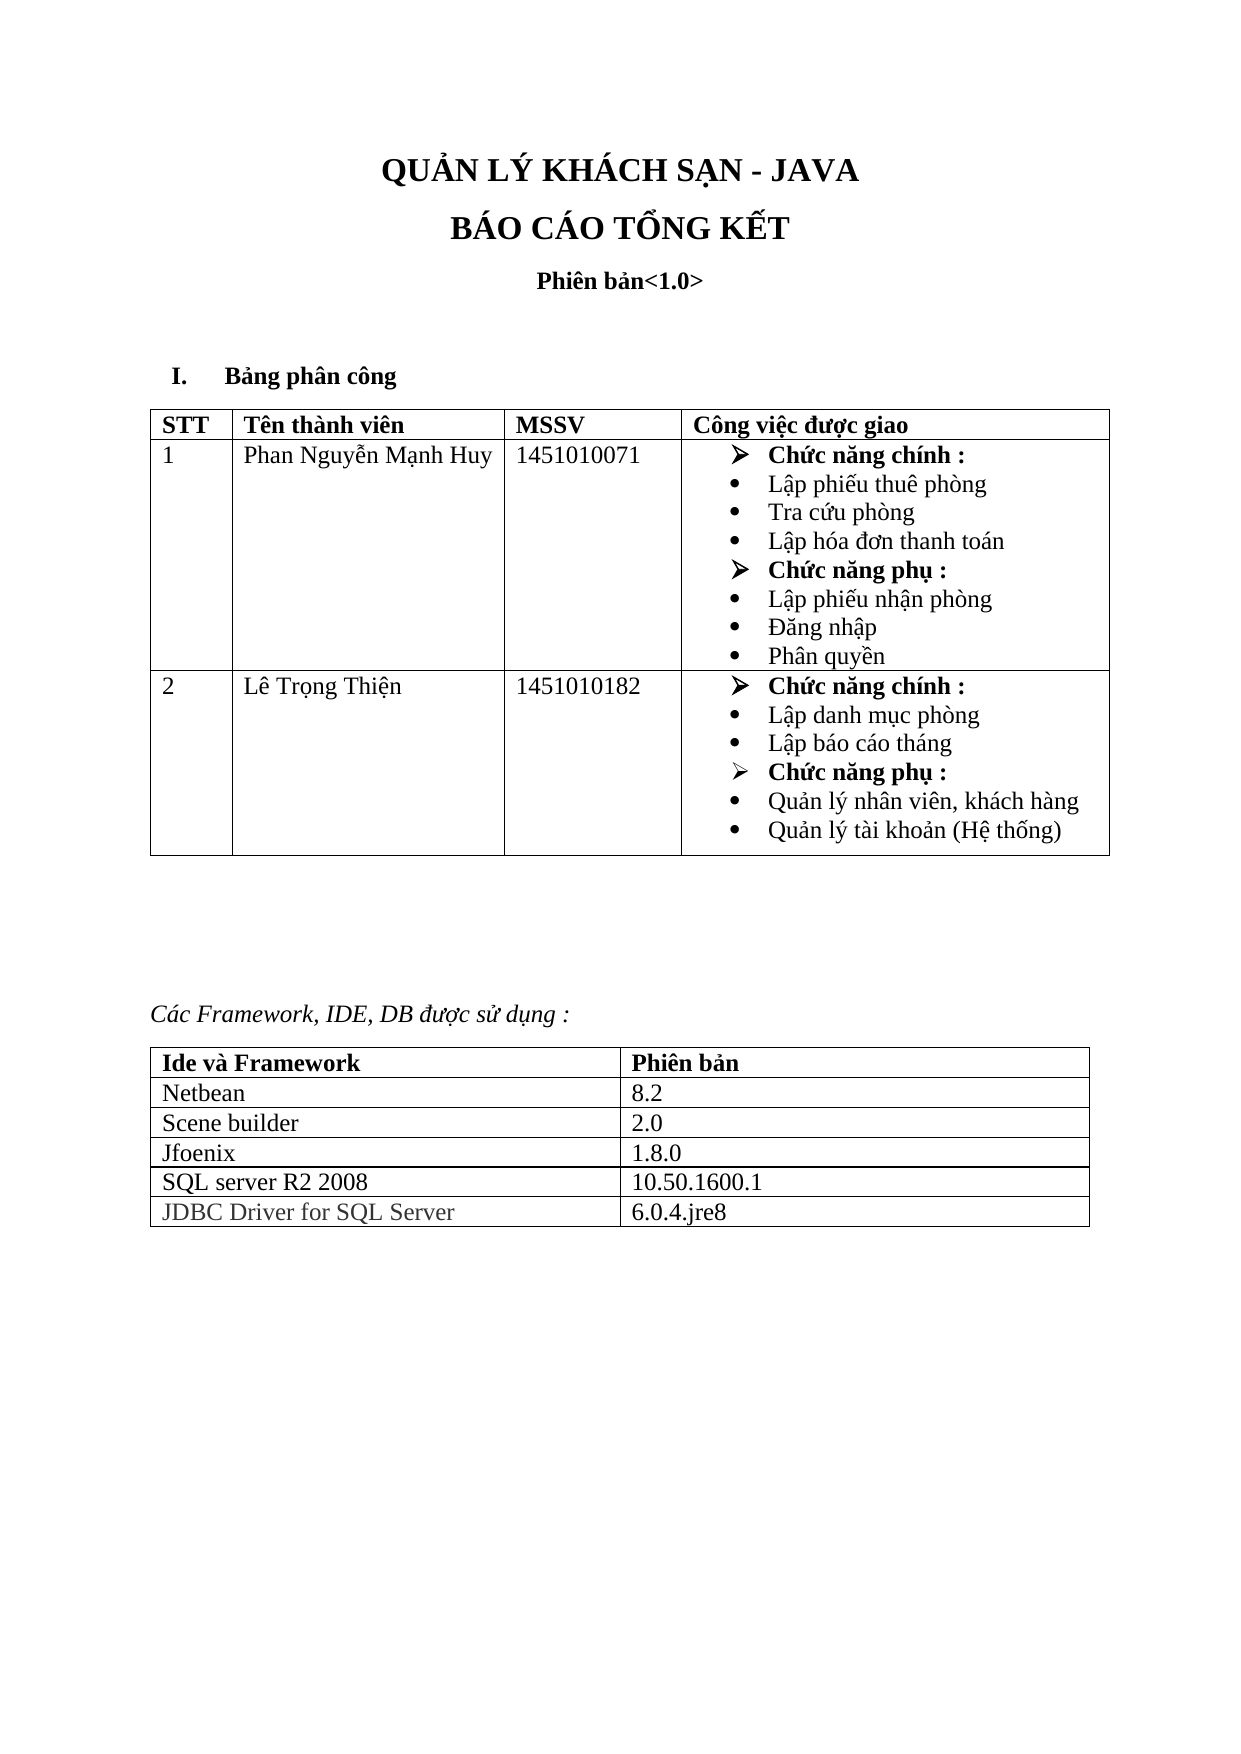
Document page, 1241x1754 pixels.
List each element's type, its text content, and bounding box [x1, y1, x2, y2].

table_header Tên thành viên [233, 410, 504, 439]
table_cell Jfoenix [151, 1138, 620, 1166]
table_cell Scene builder [151, 1108, 620, 1137]
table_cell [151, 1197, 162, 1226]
table_cell 2 [151, 671, 232, 855]
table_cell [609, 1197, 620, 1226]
table_cell 6.0.4.jre8 [621, 1197, 1089, 1226]
table_cell Chức năng chính : Lập danh mục phòng Lập báo cáo tháng Chức năng phụ : Quản lý nhân viên, khách hàng Quản lý tài khoản (Hệ thống) [682, 671, 1109, 855]
table_header Phiên bản [621, 1048, 1089, 1077]
table_header Công việc được giao [682, 410, 1109, 439]
table_cell 10.50.1600.1 [621, 1168, 1089, 1196]
table_cell SQL server R2 2008 [151, 1168, 620, 1196]
table_cell 1451010071 [505, 440, 681, 670]
table_cell 1 [151, 440, 232, 670]
table_cell Chức năng chính : Lập phiếu thuê phòng Tra cứu phòng Lập hóa đơn thanh toán Chức năng phụ : Lập phiếu nhận phòng Đăng nhập Phân quyền [682, 440, 1109, 670]
text Các Framework, IDE, DB được sử dụng : [150, 999, 1090, 1028]
table_cell 2.0 [621, 1108, 1089, 1137]
text QUẢN LÝ KHÁCH SẠN - JAVA [150, 150, 1090, 188]
text BÁO CÁO TỔNG KẾT [150, 208, 1090, 246]
list Bảng phân công [187, 361, 1090, 390]
table_cell 8.2 [621, 1078, 1089, 1107]
table_header Ide và Framework [151, 1048, 620, 1077]
table_cell 1.8.0 [621, 1138, 1089, 1166]
table_header STT [151, 410, 232, 439]
text Phiên bản<1.0> [150, 266, 1090, 295]
table_cell Lê Trọng Thiện [233, 671, 504, 855]
table_cell Netbean [151, 1078, 620, 1107]
table_header MSSV [505, 410, 681, 439]
table_cell Phan Nguyễn Mạnh Huy [233, 440, 504, 670]
table_cell 1451010182 [505, 671, 681, 855]
